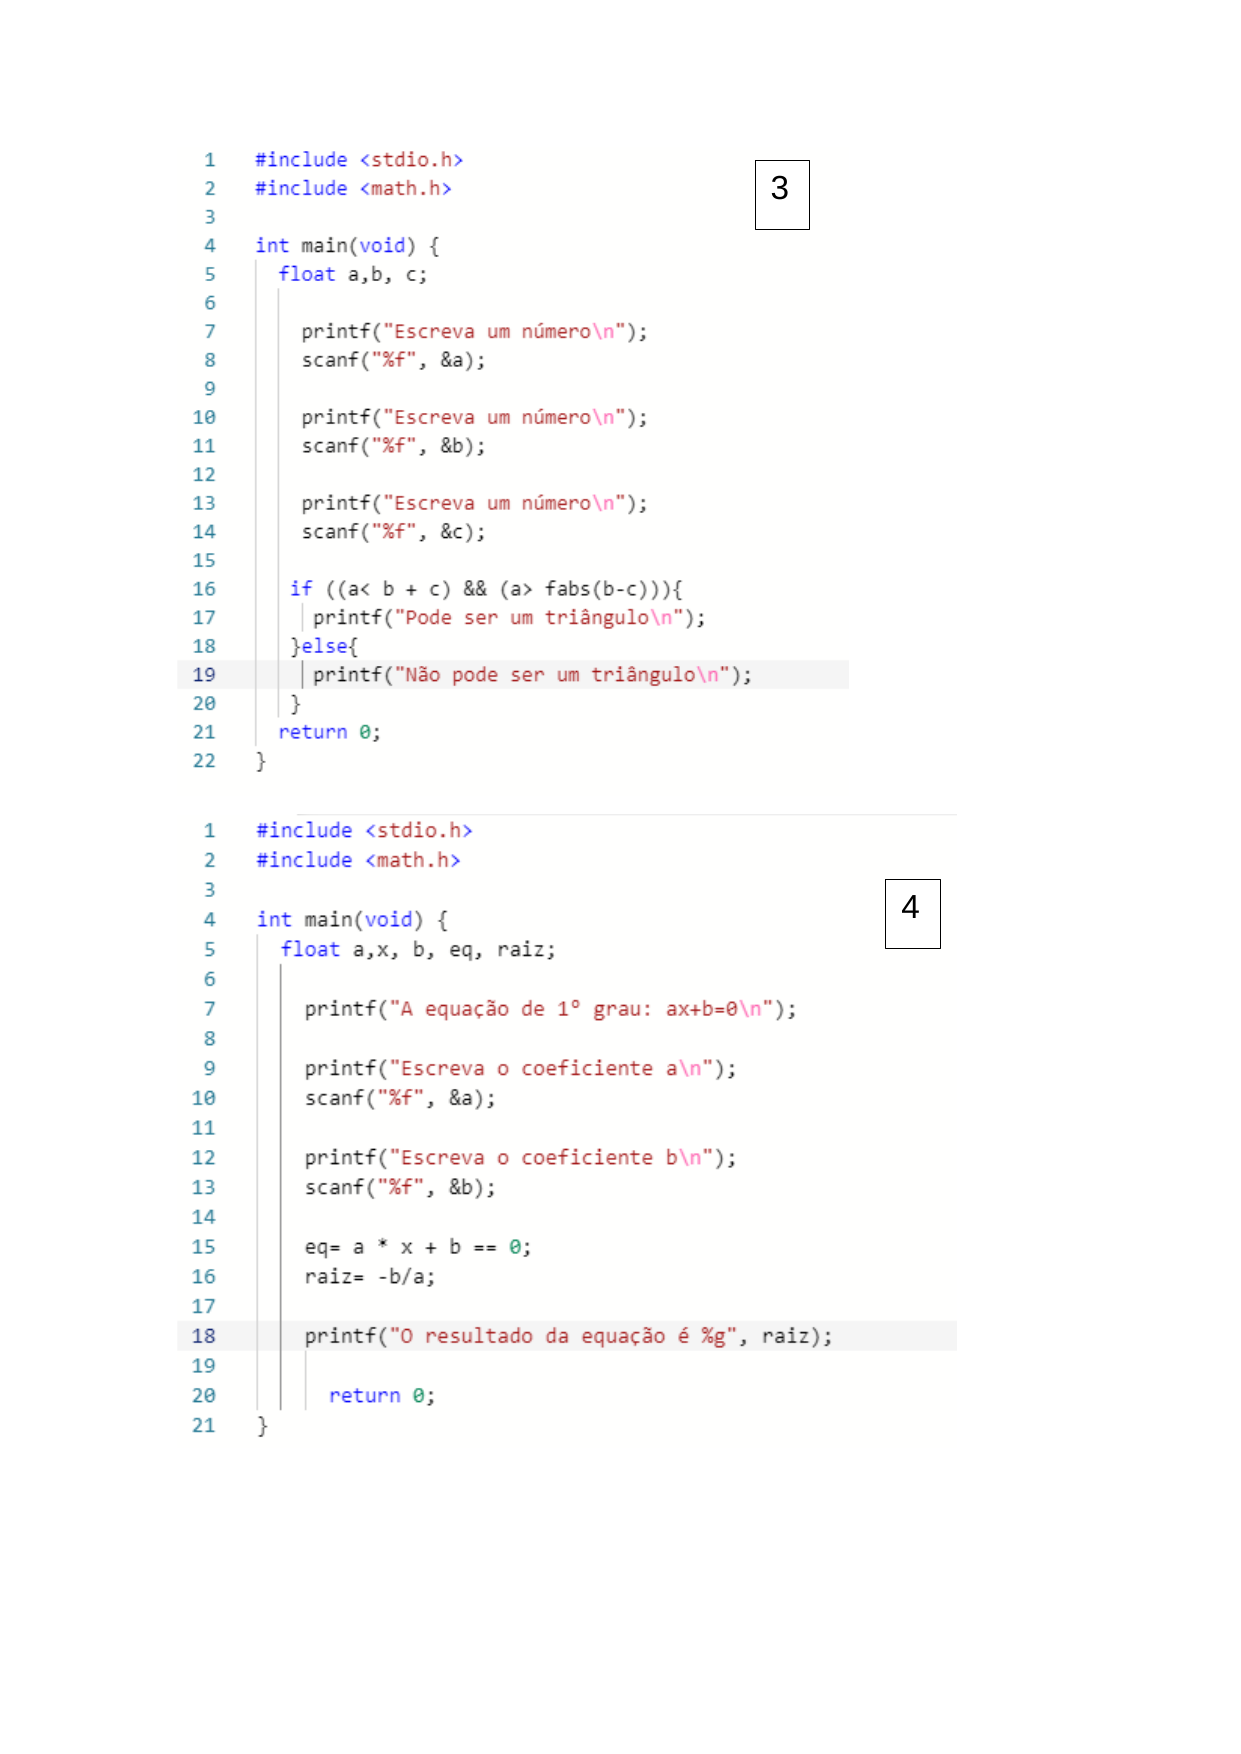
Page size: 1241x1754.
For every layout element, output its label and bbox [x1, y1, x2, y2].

picture [177, 814, 957, 1448]
picture [177, 147, 849, 796]
